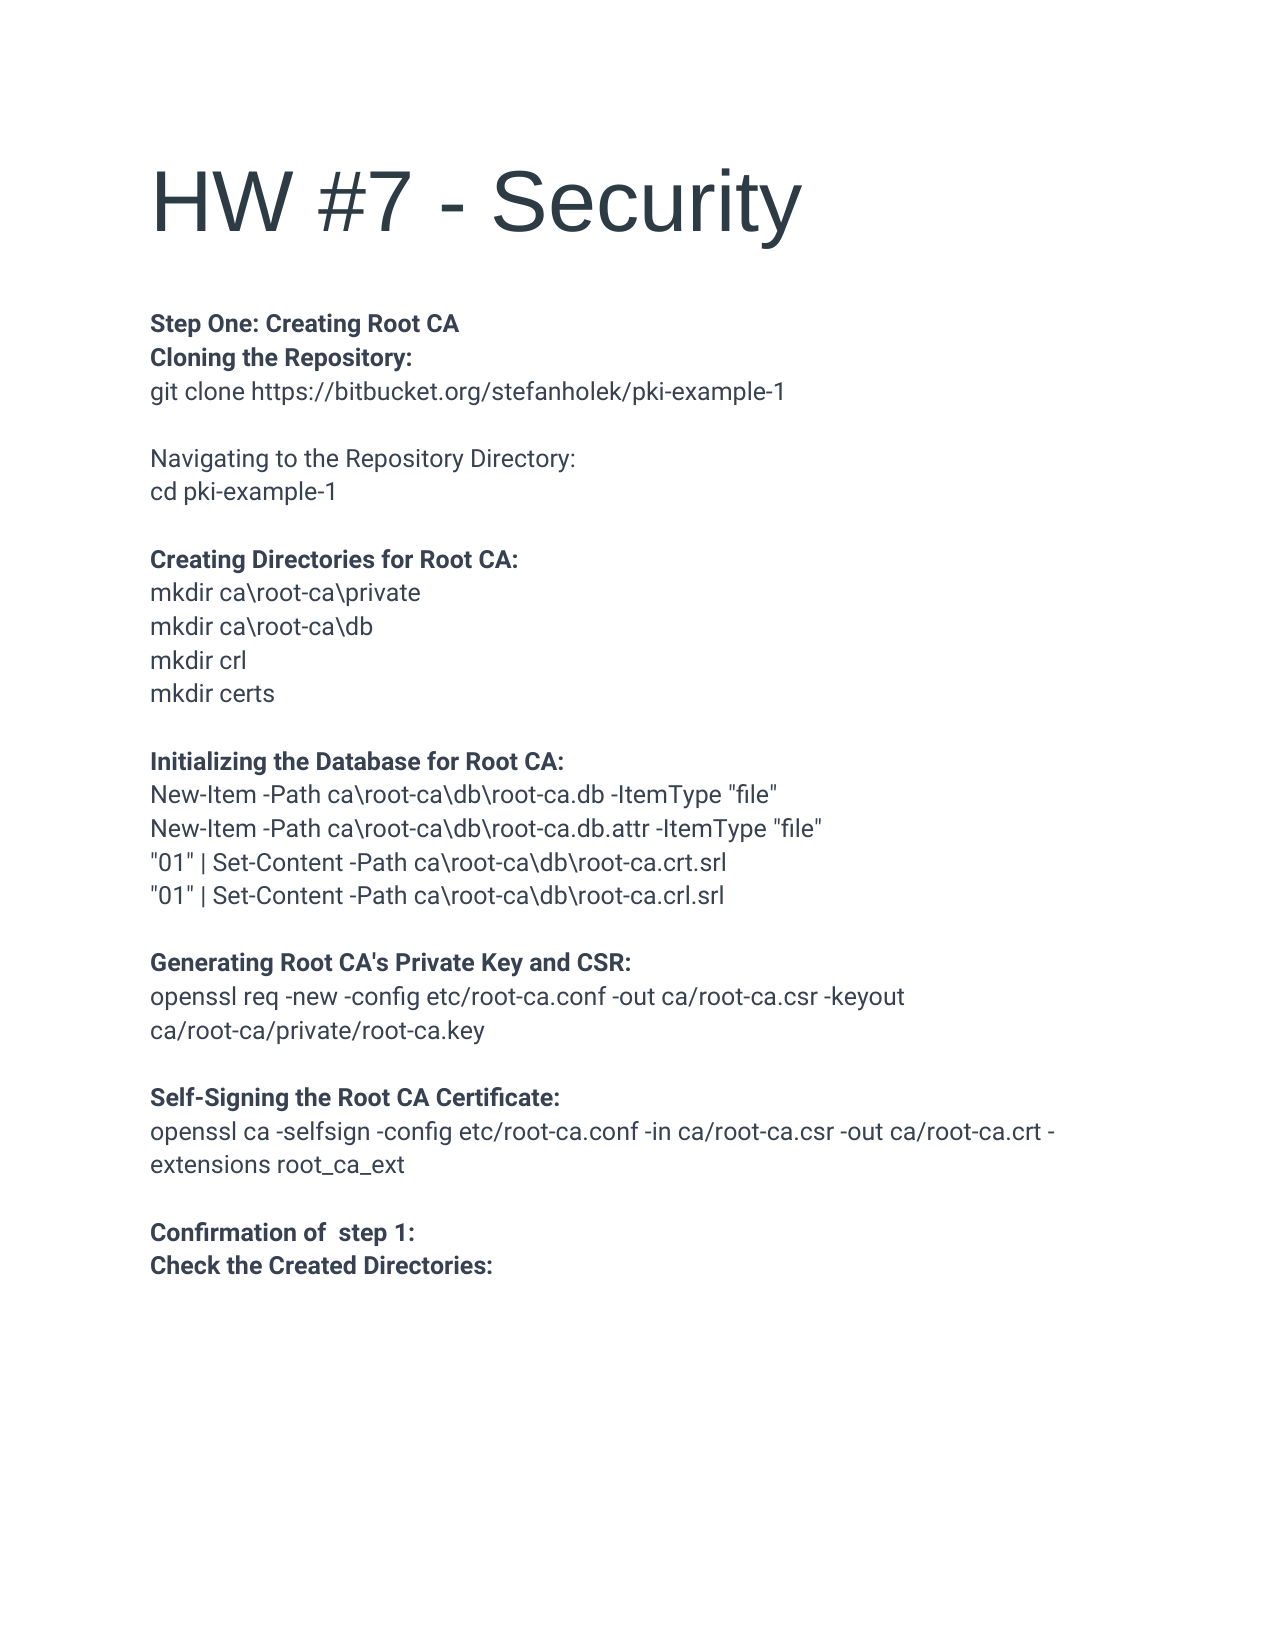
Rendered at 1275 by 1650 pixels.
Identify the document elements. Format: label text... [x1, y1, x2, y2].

text Step One: Creating Root CA [150, 309, 1125, 339]
text mkdir ca\root-ca\db [150, 612, 1125, 641]
text "01" | Set-Content -Path ca\root-ca\db\root-ca.crt.srl [150, 848, 1125, 877]
text New-Item -Path ca\root-ca\db\root-ca.db.attr -ItemType "file" [150, 814, 1125, 843]
text openssl req -new -config etc/root-ca.conf -out ca/root-ca.csr -keyout ca/root-ca/private/root-ca.key [150, 982, 1125, 1045]
text cd pki-example-1 [150, 478, 1125, 507]
text Check the Created Directories: [150, 1251, 1125, 1281]
text Initializing the Database for Root CA: [150, 747, 1125, 776]
text New-Item -Path ca\root-ca\db\root-ca.db -ItemType "file" [150, 780, 1125, 810]
text Creating Directories for Root CA: [150, 545, 1125, 574]
text Confirmation of step 1: [150, 1218, 1125, 1247]
text Cloning the Repository: [150, 343, 1125, 372]
text mkdir ca\root-ca\private [150, 578, 1125, 608]
text Self-Signing the Root CA Certificate: [150, 1083, 1125, 1112]
subtitle HW #7 - Security [150, 150, 1125, 249]
text git clone https://bitbucket.org/stefanholek/pki-example-1 [150, 377, 1125, 406]
text openssl ca -selfsign -config etc/root-ca.conf -in ca/root-ca.csr -out ca/root-ca.crt -extensions root_ca_ext [150, 1117, 1125, 1180]
text Navigating to the Repository Directory: [150, 444, 1125, 473]
text Generating Root CA's Private Key and CSR: [150, 949, 1125, 978]
text mkdir certs [150, 679, 1125, 709]
text "01" | Set-Content -Path ca\root-ca\db\root-ca.crl.srl [150, 881, 1125, 911]
text mkdir crl [150, 646, 1125, 675]
